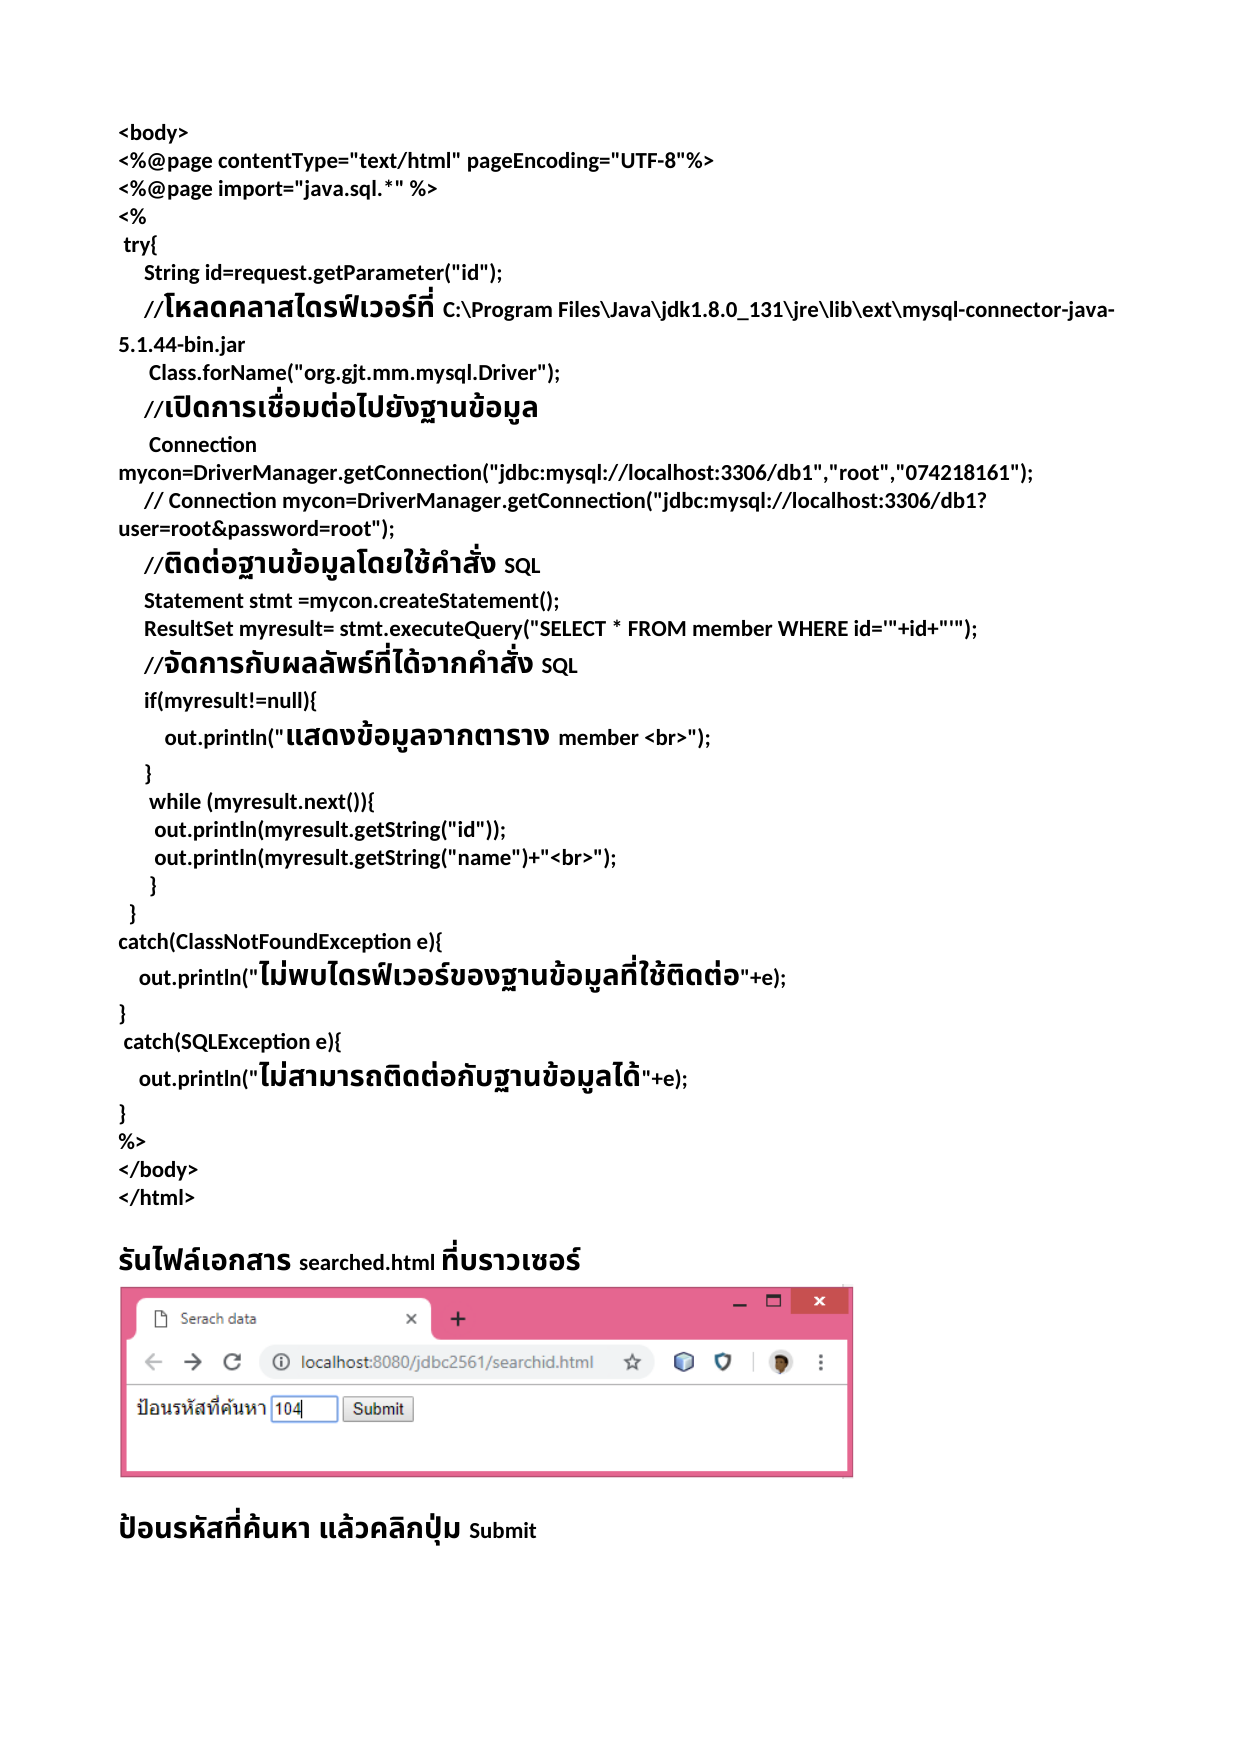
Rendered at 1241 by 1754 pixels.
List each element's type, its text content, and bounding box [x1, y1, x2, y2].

text ป้อนรหัสที่ค้นหา แล้วคลิกปุ่ม Submit [118, 1507, 1122, 1551]
text //เปิดการเชื่อมต่อไปยังฐานข้อมูล [118, 386, 1122, 430]
text // Connection mycon=DriverManager.getConnection("jdbc:mysql://localhost:3306/db1?user=root&password=root"); [118, 486, 1122, 542]
text <body> [118, 118, 1122, 146]
text } [118, 759, 1122, 787]
text } [118, 1099, 1122, 1127]
text catch(ClassNotFoundException e){ [118, 927, 1122, 955]
text String id=request.getParameter("id"); [118, 258, 1122, 286]
text while (myresult.next()){ [118, 787, 1122, 815]
text } [118, 871, 1122, 899]
text } [118, 899, 1122, 927]
text if(myresult!=null){ [118, 687, 1122, 715]
text Class.forName("org.gjt.mm.mysql.Driver"); [118, 358, 1122, 386]
text } [118, 999, 1122, 1027]
text out.println("แสดงข้อมูลจากตาราง member <br>"); [118, 715, 1122, 759]
picture [118, 1284, 854, 1479]
text Connection mycon=DriverManager.getConnection("jdbc:mysql://localhost:3306/db1","root","074218161"); [118, 430, 1122, 486]
text //โหลดคลาสไดรฟ์เวอร์ที่ C:\Program Files\Java\jdk1.8.0_131\jre\lib\ext\mysql-connector-java-5.1.44-bin.jar [118, 286, 1122, 358]
text <%@page contentType="text/html" pageEncoding="UTF-8"%> [118, 146, 1122, 174]
text <%@page import="java.sql.*" %> [118, 174, 1122, 202]
text out.println("ไม่พบไดรฟ์เวอร์ของฐานข้อมูลที่ใช้ติดต่อ"+e); [118, 955, 1122, 999]
text try{ [118, 230, 1122, 258]
text //ติดต่อฐานข้อมูลโดยใช้คำสั่ง SQL [118, 542, 1122, 587]
text รันไฟล์เอกสาร searched.html ที่บราวเซอร์ [118, 1239, 1122, 1283]
text Statement stmt =mycon.createStatement(); [118, 587, 1122, 614]
text %> [118, 1127, 1122, 1155]
text catch(SQLException e){ [118, 1027, 1122, 1055]
text ResultSet myresult= stmt.executeQuery("SELECT * FROM member WHERE id='"+id+"'"); [118, 614, 1122, 643]
text out.println("ไม่สามารถติดต่อกับฐานข้อมูลได้"+e); [118, 1055, 1122, 1099]
text <% [118, 202, 1122, 230]
text out.println(myresult.getString("id")); [118, 815, 1122, 843]
text //จัดการกับผลลัพธ์ที่ได้จากคำสั่ง SQL [118, 643, 1122, 687]
text </html> [118, 1183, 1122, 1211]
text </body> [118, 1155, 1122, 1183]
text out.println(myresult.getString("name")+"<br>"); [118, 843, 1122, 871]
